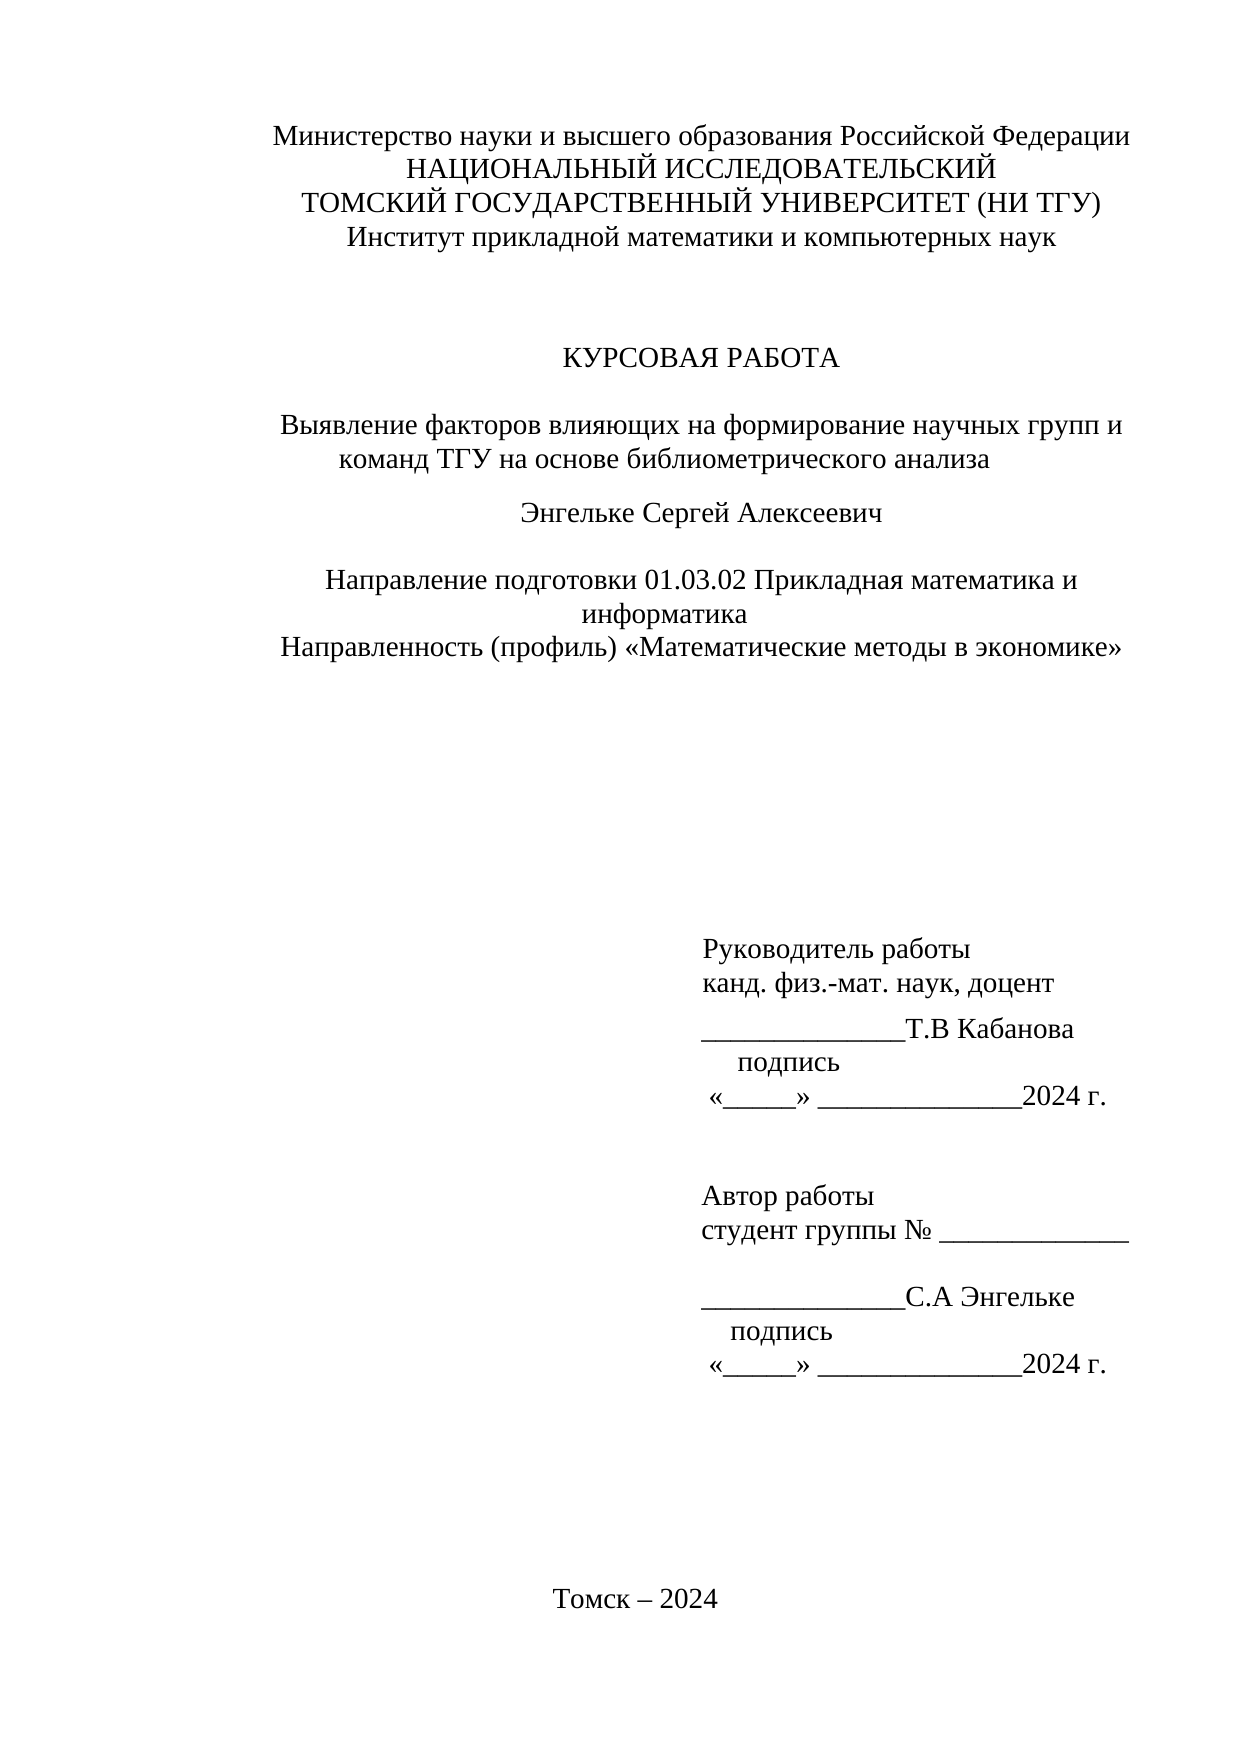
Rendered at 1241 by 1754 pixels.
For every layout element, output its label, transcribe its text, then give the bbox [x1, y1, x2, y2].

text НАЦИОНАЛЬНЫЙ ИССЛЕДОВАТЕЛЬСКИЙ [177, 152, 1152, 185]
text Направление подготовки 01.03.02 Прикладная математика и информатика [177, 562, 1152, 629]
text Энгельке Сергей Алексеевич [177, 495, 1152, 529]
text КУРСОВАЯ РАБОТА [177, 340, 1152, 374]
text подпись [627, 1044, 1152, 1078]
text Руководитель работы [702, 931, 1152, 965]
text «_____» ______________2024 г. [627, 1078, 1152, 1111]
text «_____» ______________2024 г. [627, 1346, 1152, 1380]
text Институт прикладной математики и компьютерных наук [177, 219, 1152, 252]
text студент группы № _____________ [627, 1212, 1152, 1246]
text Выявление факторов влияющих на формирование научных групп и команд ТГУ на основе библиометрического анализа [177, 407, 1152, 474]
text подпись [627, 1313, 1152, 1346]
text Томск – 2024 [552, 1581, 1152, 1614]
text канд. физ.-мат. наук, доцент [702, 965, 1152, 998]
text Министерство науки и высшего образования Российской Федерации [177, 118, 1152, 152]
text ______________С.А Энгельке [627, 1279, 1152, 1313]
text ТОМСКИЙ ГОСУДАРСТВЕННЫЙ УНИВЕРСИТЕТ (НИ ТГУ) [177, 185, 1152, 219]
text Автор работы [627, 1178, 1152, 1212]
text Направленность (профиль) «Математические методы в экономике» [177, 629, 1152, 663]
text ______________Т.В Кабанова [627, 1011, 1152, 1044]
